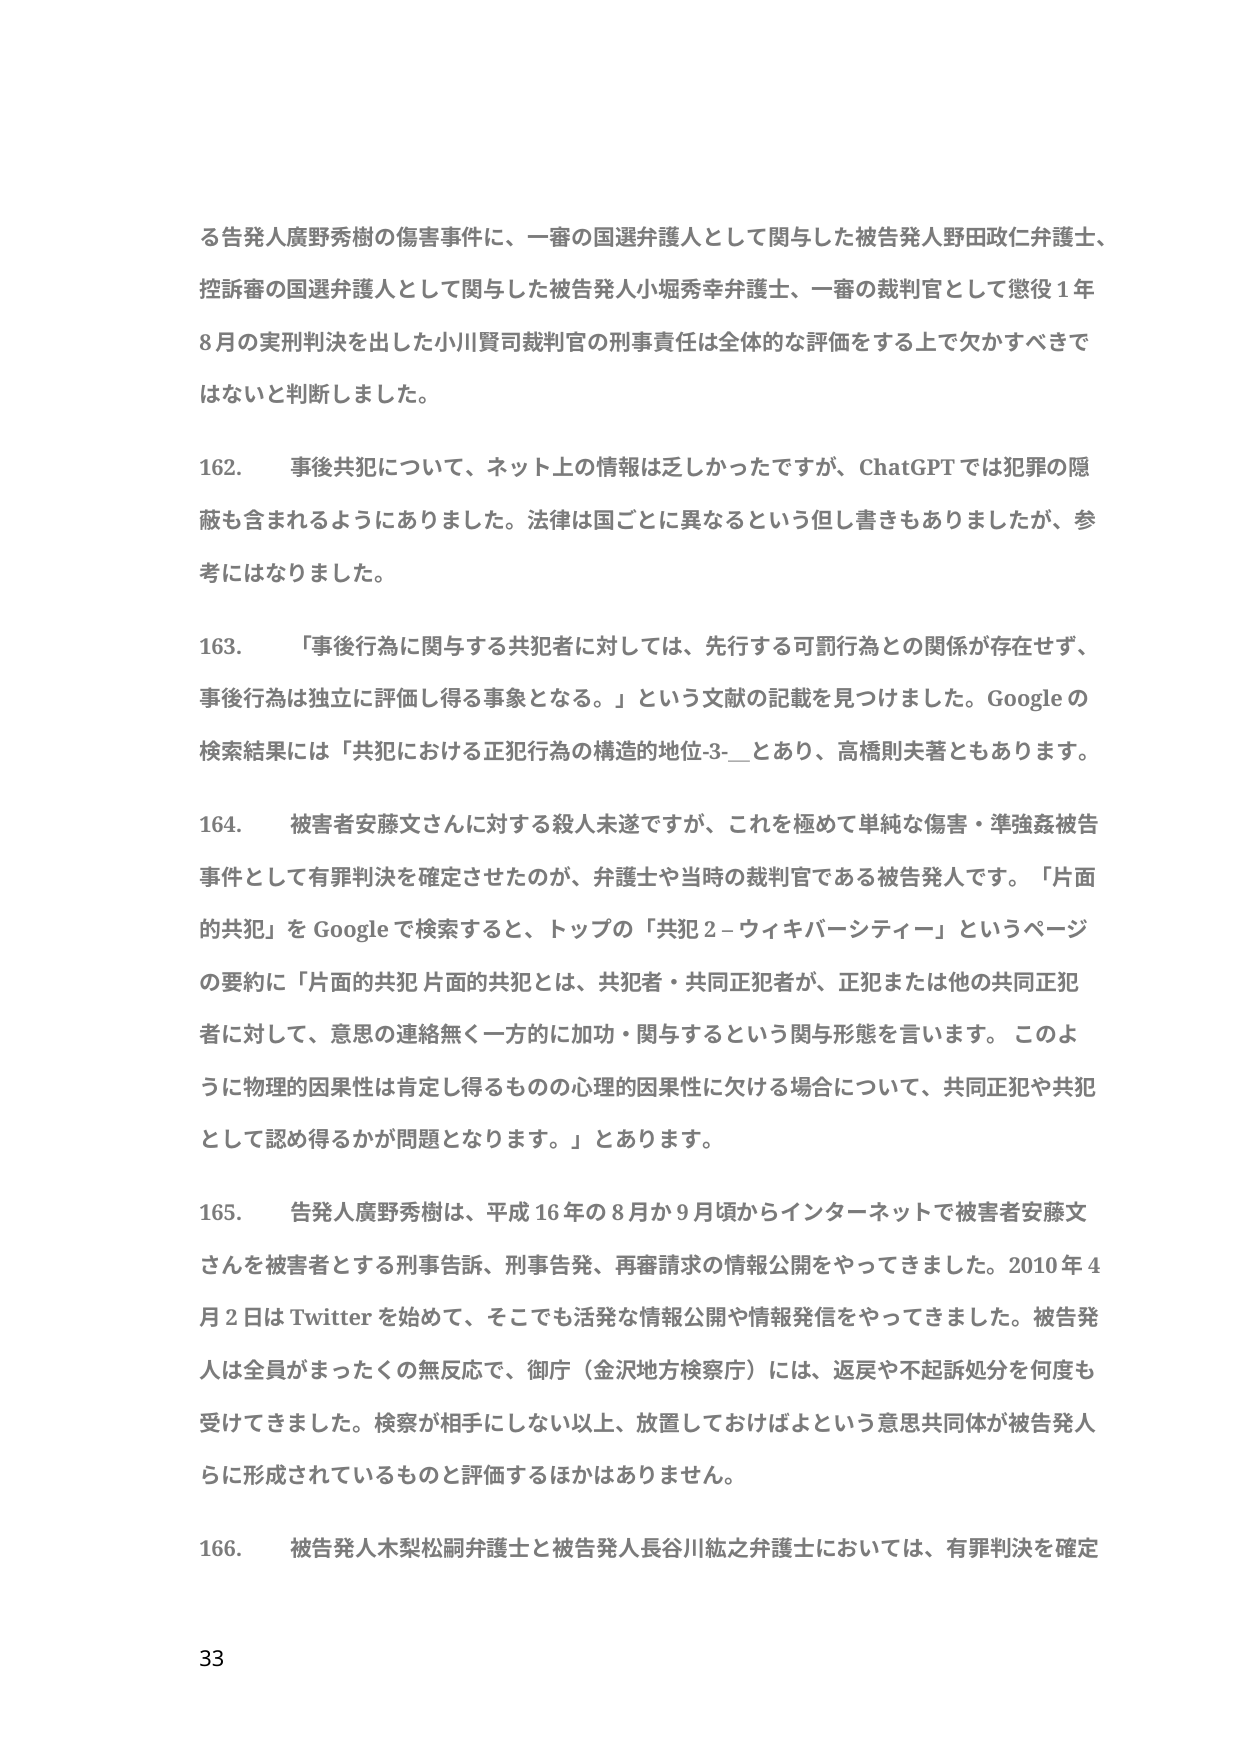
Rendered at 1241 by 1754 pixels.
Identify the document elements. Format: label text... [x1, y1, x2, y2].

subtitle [199, 1521, 1100, 1573]
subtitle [199, 209, 1100, 419]
subtitle 告発人廣野秀樹は、平成16年の8月か9月頃からインターネットで被害者安藤文さんを被害者とする刑事告訴、刑事告発、再審請求の情報公開をやってきました。2010年4月2日はTwitterを始めて、そこでも活発な情報公開や情報発信をやってきました。被告発人は全員がまったくの無反応で、御庁（金沢地方検察庁）には、返戻や不起訴処分を何度も受けてきました。検察が相手にしない以上、放置しておけばよという意思共同体が被告発人らに形成されているものと評価するほかはありません。 [199, 1185, 1100, 1500]
subtitle 事後共犯について、ネット上の情報は乏しかったですが、ChatGPTでは犯罪の隠蔽も含まれるようにありました。法律は国ごとに異なるという但し書きもありましたが、参考にはなりました。 [199, 440, 1100, 598]
subtitle 「事後行為に関与する共犯者に対しては、先行する可罰行為との関係が存在せず、事後行為は独立に評価し得る事象となる。」という文献の記載を見つけました。Googleの検索結果には「共犯における正犯行為の構造的地位-3-＿とあり、高橋則夫著ともあります。 [199, 618, 1100, 776]
subtitle 被害者安藤文さんに対する殺人未遂ですが、これを極めて単純な傷害・準強姦被告事件として有罪判決を確定させたのが、弁護士や当時の裁判官である被告発人です。「片面的共犯」をGoogleで検索すると、トップの「共犯2 – ウィキバーシティー」というページの要約に「片面的共犯 片面的共犯とは、共犯者・共同正犯者が、正犯または他の共同正犯者に対して、意思の連絡無く一方的に加功・関与するという関与形態を言います。 このように物理的因果性は肯定し得るものの心理的因果性に欠ける場合について、共同正犯や共犯として認め得るかが問題となります。」とあります。 [199, 797, 1100, 1164]
